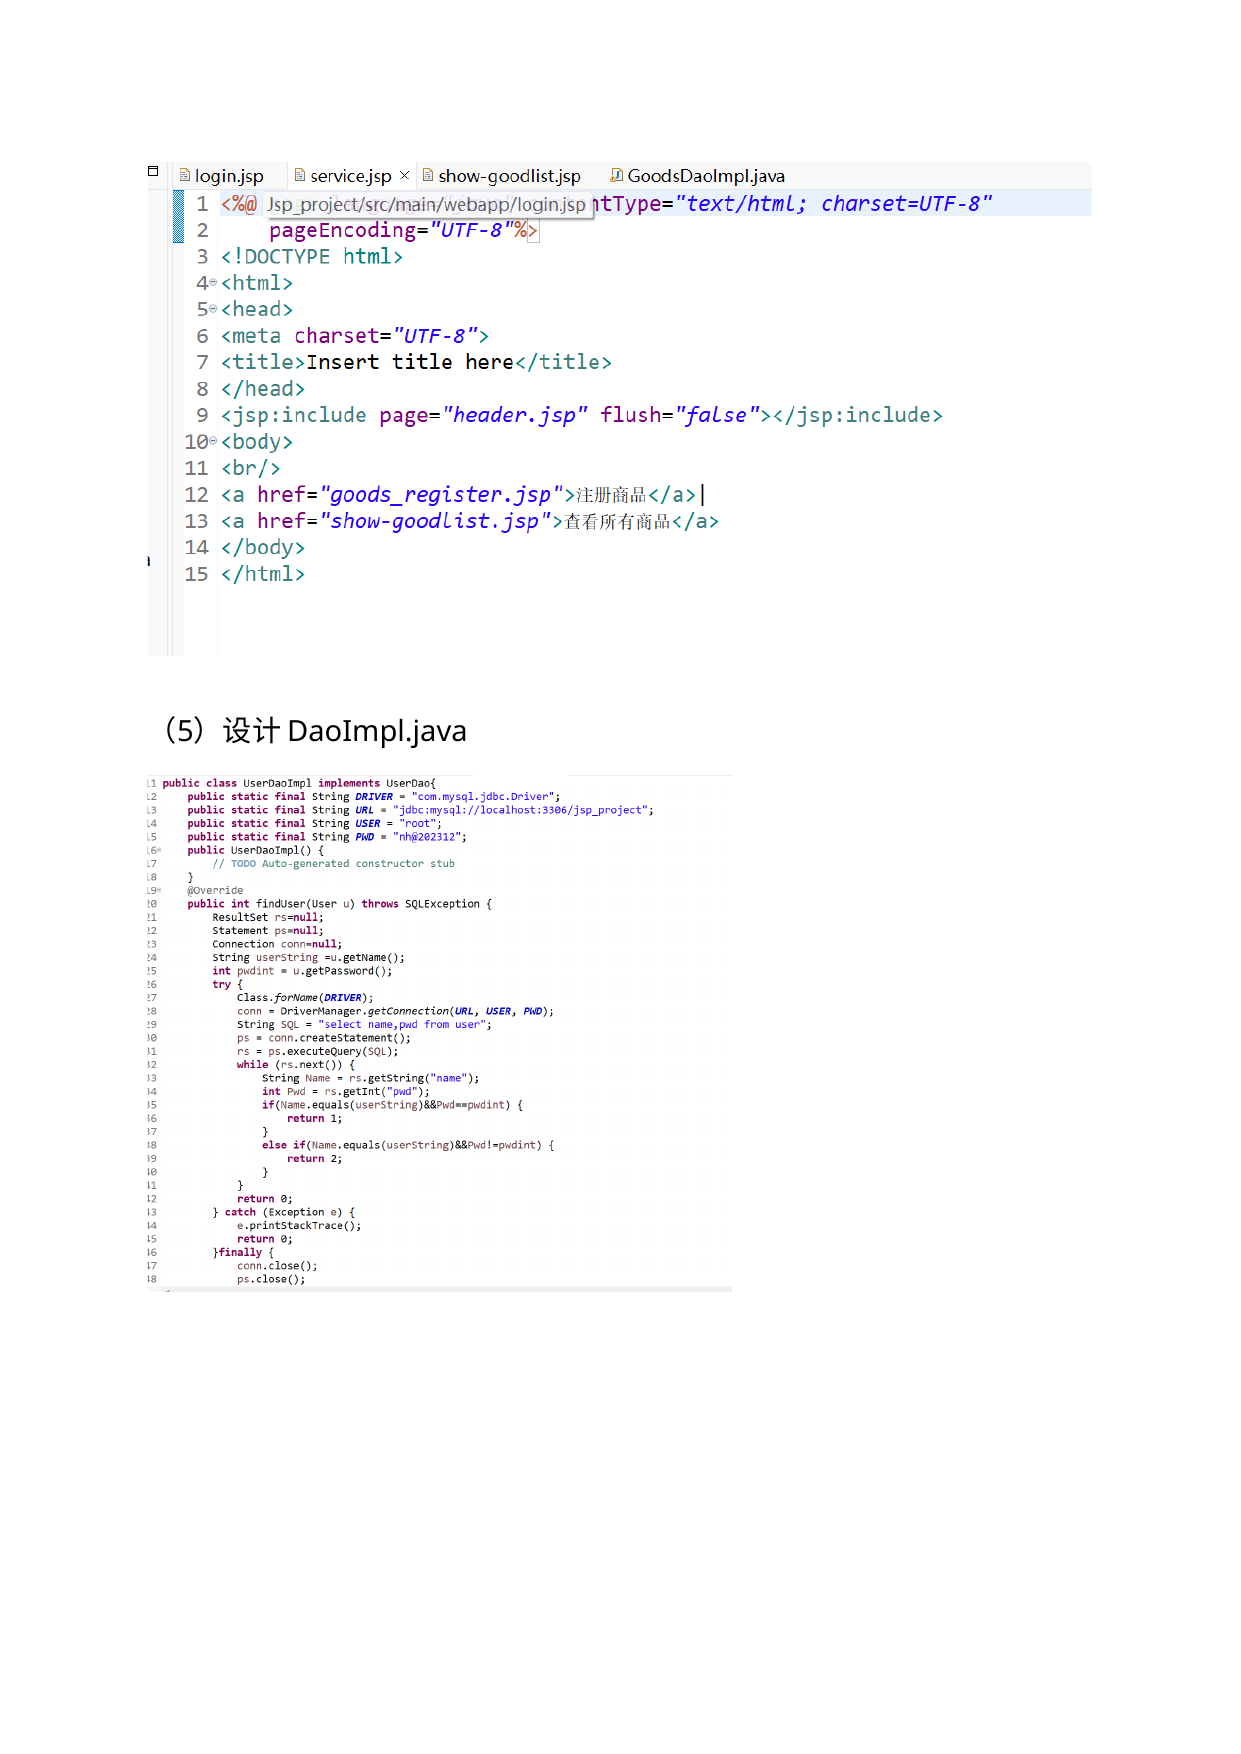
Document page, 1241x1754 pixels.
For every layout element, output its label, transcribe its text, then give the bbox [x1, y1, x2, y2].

picture [147, 775, 732, 1292]
list 设计DaoImpl.java [148, 696, 1092, 761]
picture [147, 162, 1092, 656]
